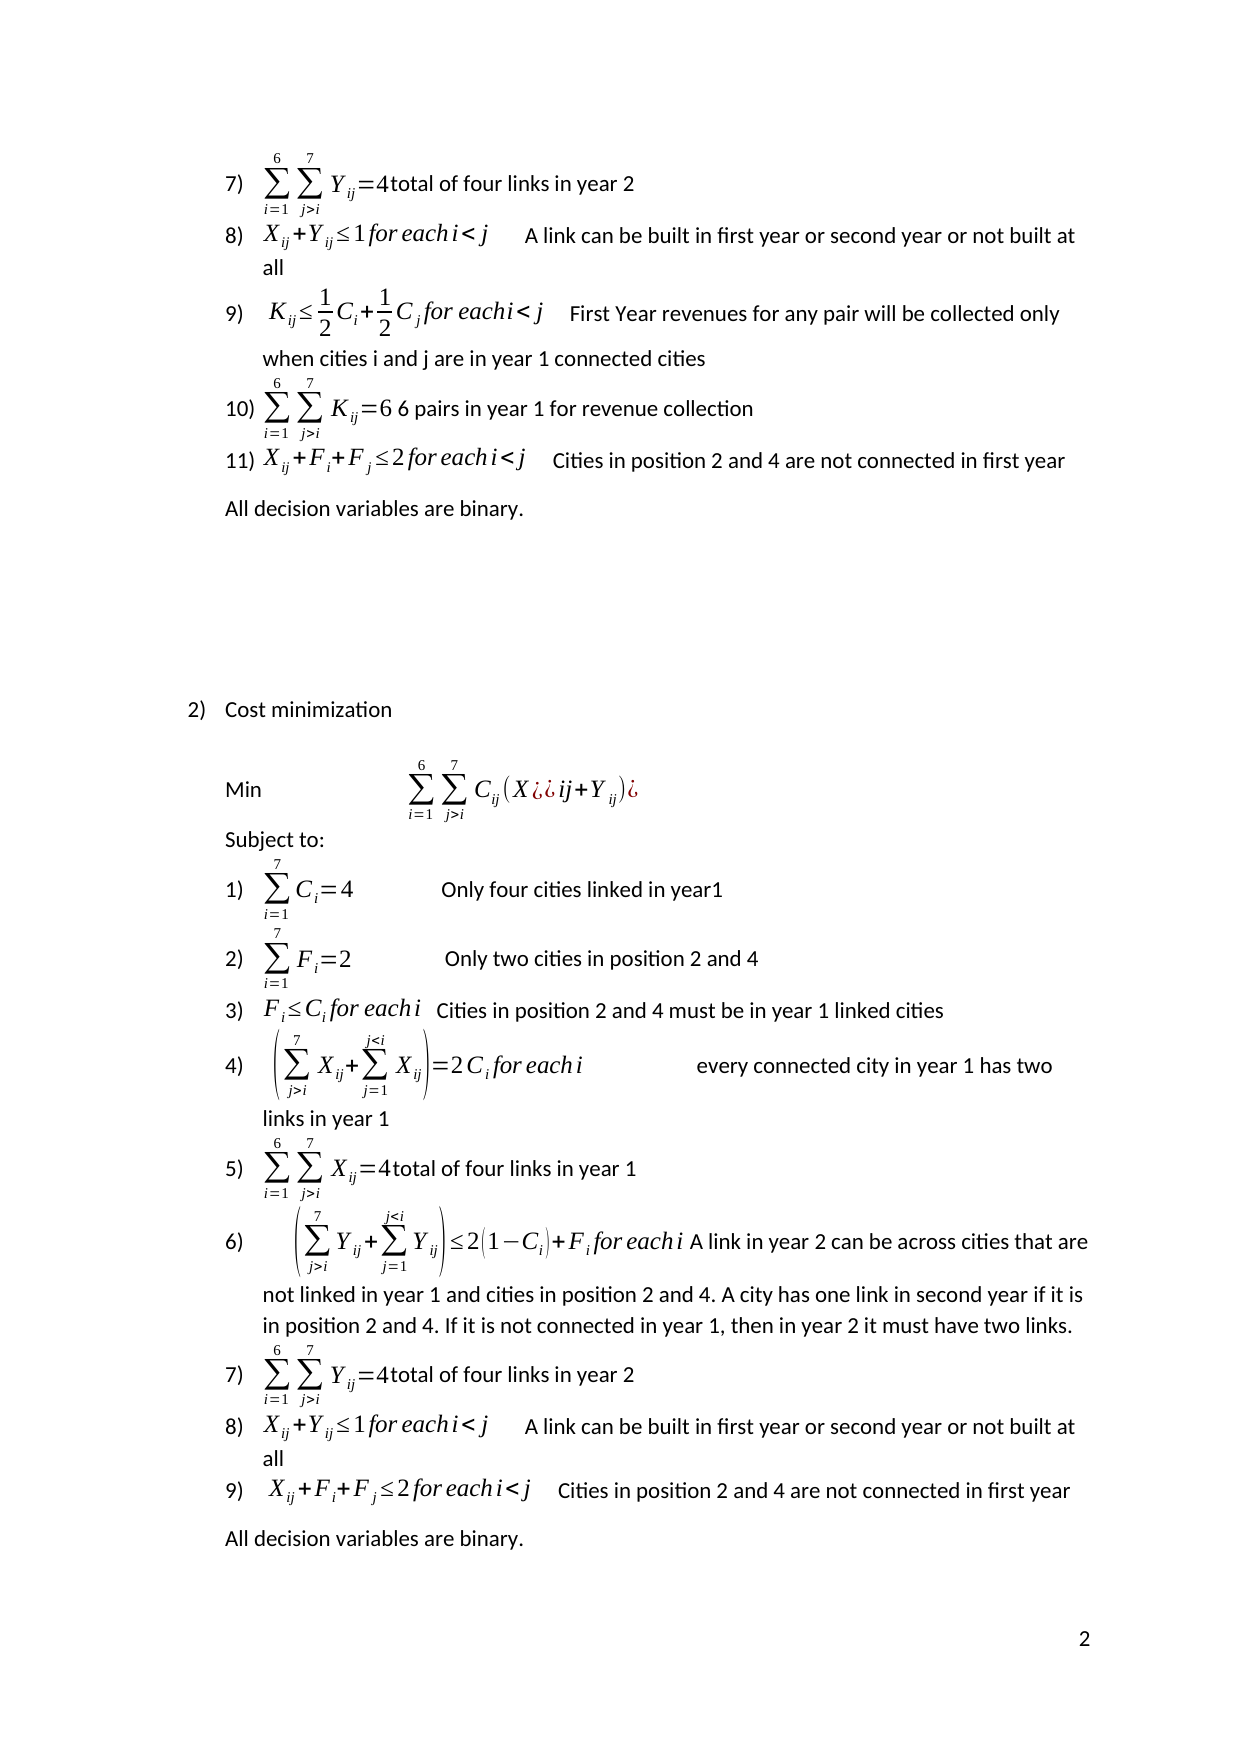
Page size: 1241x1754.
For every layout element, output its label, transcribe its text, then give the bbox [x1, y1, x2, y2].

list total of four links in year 2 [225, 150, 1090, 217]
list total of four links in year 2 [225, 1341, 1090, 1408]
list Cities in position 2 and 4 are not connected in first year [225, 1474, 1090, 1506]
list every connected city in year 1 has two links in year 1 [225, 1028, 1090, 1132]
list A link can be built in first year or second year or not built at all [225, 219, 1090, 281]
list First Year revenues for any pair will be collected only when cities i and j are in year 1 connected cities [225, 283, 1090, 372]
text All decision variables are binary. [150, 1524, 1090, 1552]
list Min [225, 756, 1090, 823]
list Cities in position 2 and 4 are not connected in first year [225, 444, 1090, 475]
list Subject to: [225, 825, 1090, 853]
list total of four links in year 1 [225, 1134, 1090, 1202]
list A link in year 2 can be across cities that are not linked in year 1 and cities in position 2 and 4. A city has one link in second year if it is in position 2 and 4. If it is not connected in year 1, then in year 2 it must have two links. [225, 1204, 1090, 1339]
list 6 pairs in year 1 for revenue collection [225, 374, 1090, 442]
list Only two cities in position 2 and 4 [225, 925, 1090, 992]
list A link can be built in first year or second year or not built at all [225, 1410, 1090, 1472]
list Cost minimization [187, 695, 1090, 723]
list Cities in position 2 and 4 must be in year 1 linked cities [225, 994, 1090, 1026]
text All decision variables are binary. [150, 494, 1090, 522]
list Only four cities linked in year1 [225, 855, 1090, 923]
